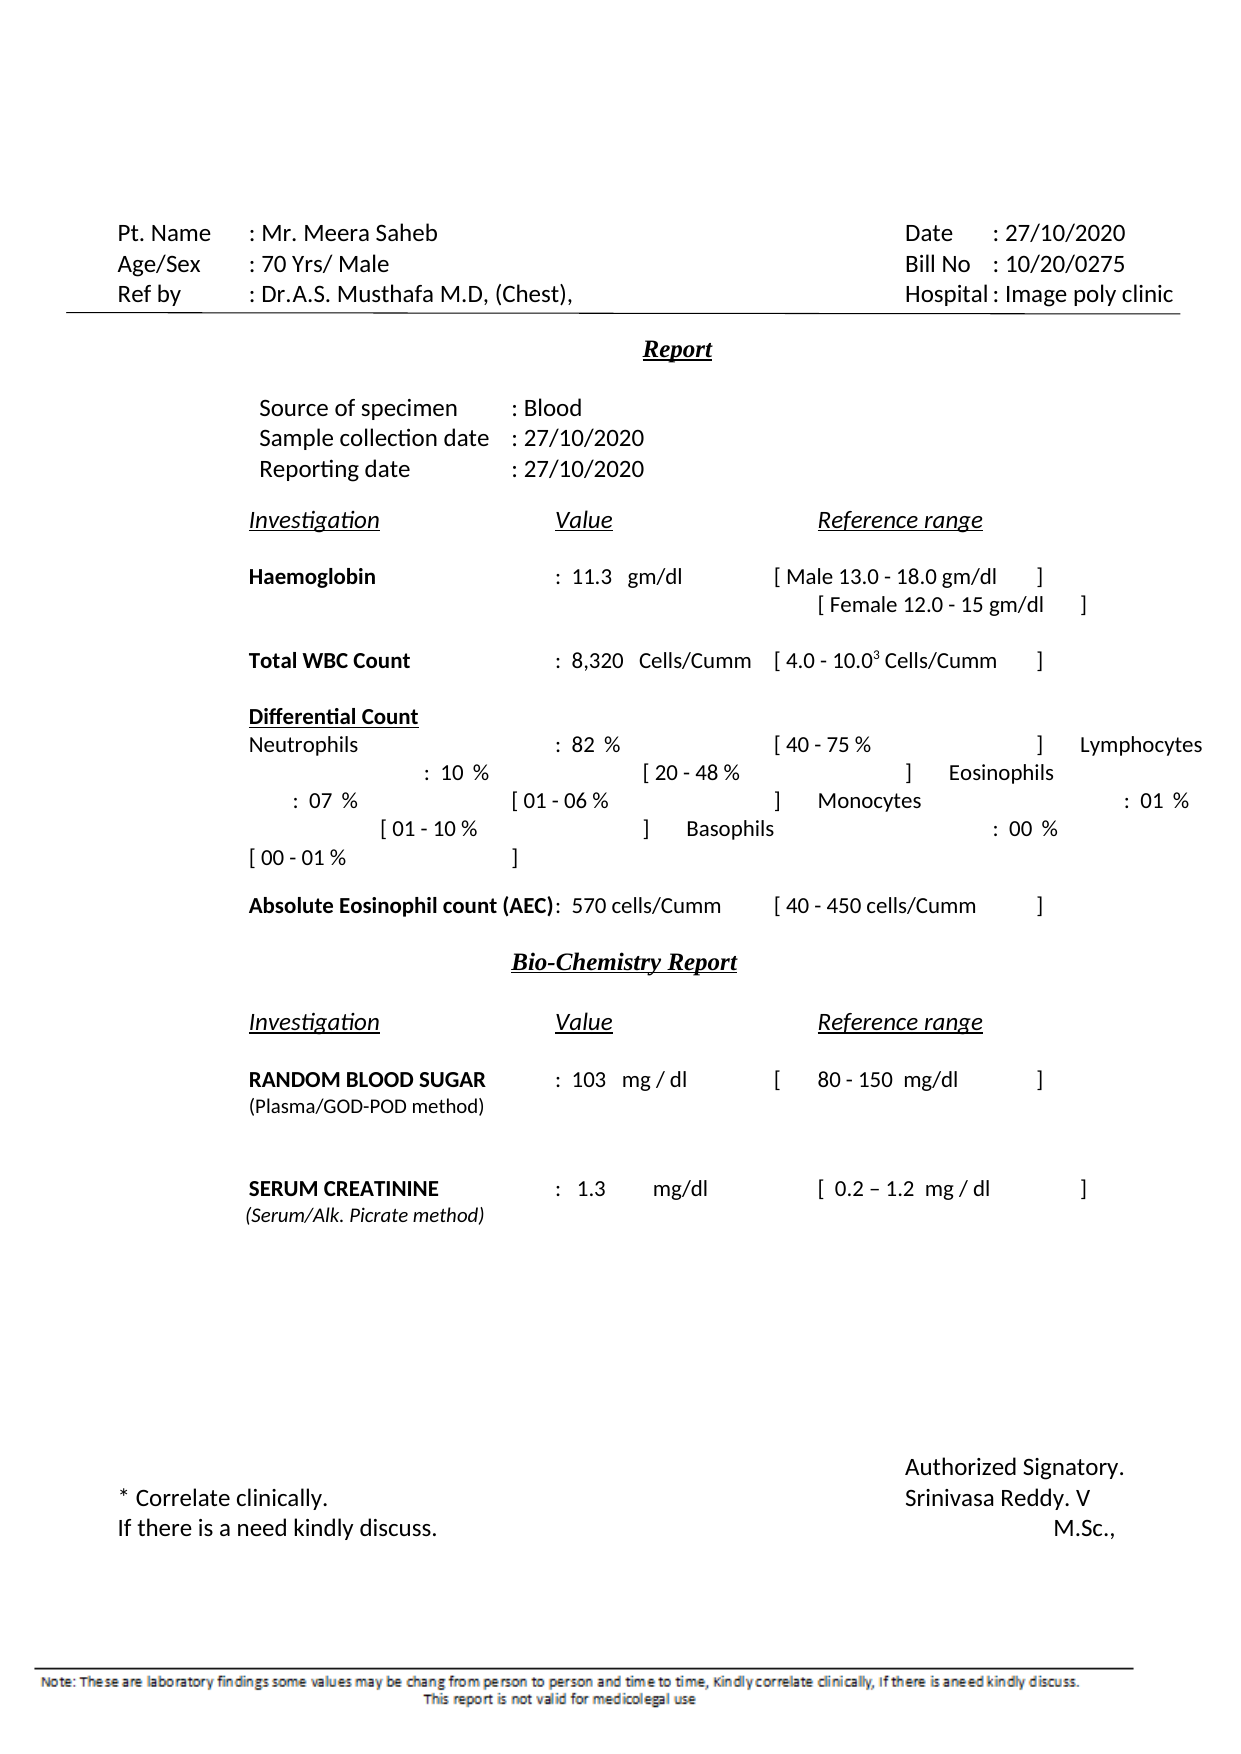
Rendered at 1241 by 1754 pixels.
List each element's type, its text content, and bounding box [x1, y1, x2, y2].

text Sample collection date : 27/10/2020 [259, 422, 1210, 453]
picture [30, 1665, 1137, 1709]
text Age/Sex : 70 Yrs/ Male Bill No : 10/20/0275 [74, 248, 1210, 278]
text Investigation Value Reference range [205, 1006, 1210, 1037]
text Absolute Eosinophil count (AEC) : 570 cells/Cumm [ 40 - 450 cells/Cumm ] [205, 891, 1210, 919]
text Haemoglobin : 11.3 gm/dl [ Male 13.0 - 18.0 gm/dl ] [205, 562, 1210, 590]
text Authorized Signatory. [905, 1452, 1210, 1482]
text [ Female 12.0 - 15 gm/dl ] [774, 590, 1210, 618]
text Ref by : Dr. A.S. Musthafa M.D, (Chest), Hospital : Image poly clinic [74, 278, 1210, 309]
text Neutrophils : 82 % [ 40 - 75 % ] Lymphocytes : 10 % [ 20 - 48 % ] Eosinophils : 07 % [ 01 - 06 % ] Monocytes : 01 % [ 01 - 10 % ] Basophils : 00 % [ 00 - 01 % ] [205, 731, 1210, 871]
text (Plasma/GOD-POD method) [205, 1093, 1210, 1118]
text Bio-Chemistry Report [467, 947, 1210, 976]
text Report [599, 334, 1210, 363]
text Total WBC Count : 8,320 Cells/Cumm [ 4.0 - 10.03 Cells/Cumm ] [205, 646, 1210, 674]
text Differential Count [205, 702, 1210, 731]
text SERUM CREATININE : 1.3 mg/dl [ 0.2 – 1.2 mg / dl ] [205, 1174, 1210, 1202]
text Source of specimen : Blood [259, 392, 1210, 422]
text RANDOM BLOOD SUGAR : 103 mg / dl [ 80 - 150 mg/dl ] [205, 1065, 1210, 1093]
text (Serum/Alk. Picrate method) [196, 1202, 1210, 1228]
text * Correlate clinically. Srinivasa Reddy. V [74, 1482, 1210, 1513]
text Pt. Name : Mr. Meera Saheb Date : 27/10/2020 [74, 217, 1210, 248]
text Reporting date : 27/10/2020 [259, 453, 1210, 483]
text Investigation Value Reference range [205, 504, 1210, 534]
text If there is a need kindly discuss. M.Sc., [74, 1513, 1210, 1543]
